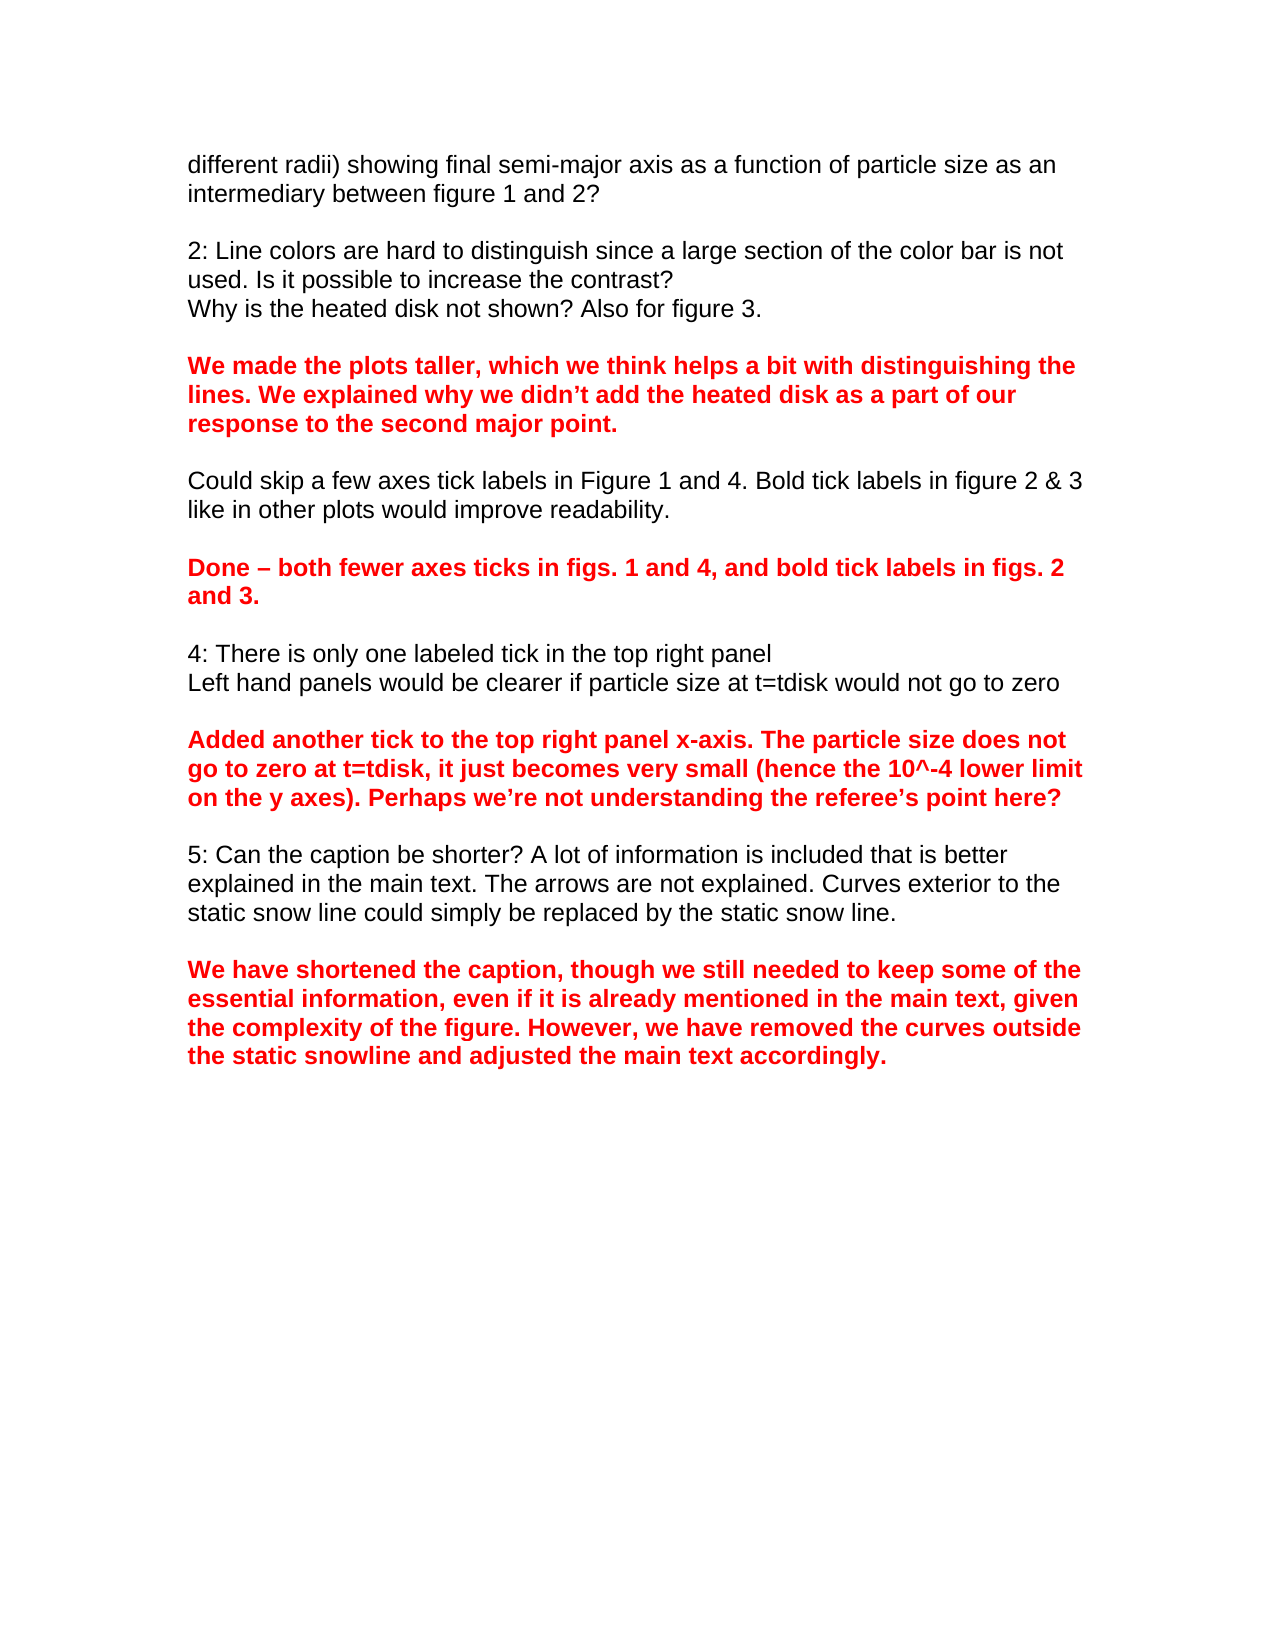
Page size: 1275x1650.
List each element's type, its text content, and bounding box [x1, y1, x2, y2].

text Done – both fewer axes ticks in figs. 1 and 4, and bold tick labels in figs. 2 and 3. 4: There is only one labeled tick in the top right panel Left hand panels would be clearer if particle size at t=tdisk would not go to zero [187, 552, 1087, 696]
text We have shortened the caption, though we still needed to keep some of the essential information, even if it is already mentioned in the main text, given the complexity of the figure. However, we have removed the curves outside the static snowline and adjusted the main text accordingly. [187, 955, 1087, 1070]
text 5: Can the caption be shorter? A lot of information is included that is better explained in the main text. The arrows are not explained. Curves exterior to the static snow line could simply be replaced by the static snow line. [187, 811, 1087, 926]
text We made the plots taller, which we think helps a bit with distinguishing the lines. We explained why we didn’t add the heated disk as a part of our response to the second major point. Could skip a few axes tick labels in Figure 1 and 4. Bold tick labels in figure 2 & 3 like in other plots would improve readability. [187, 351, 1087, 524]
text Added another tick to the top right panel x-axis. The particle size does not go to zero at t=tdisk, it just becomes very small (hence the 10^-4 lower limit on the y axes). Perhaps we’re not understanding the referee’s point here? [187, 725, 1087, 811]
